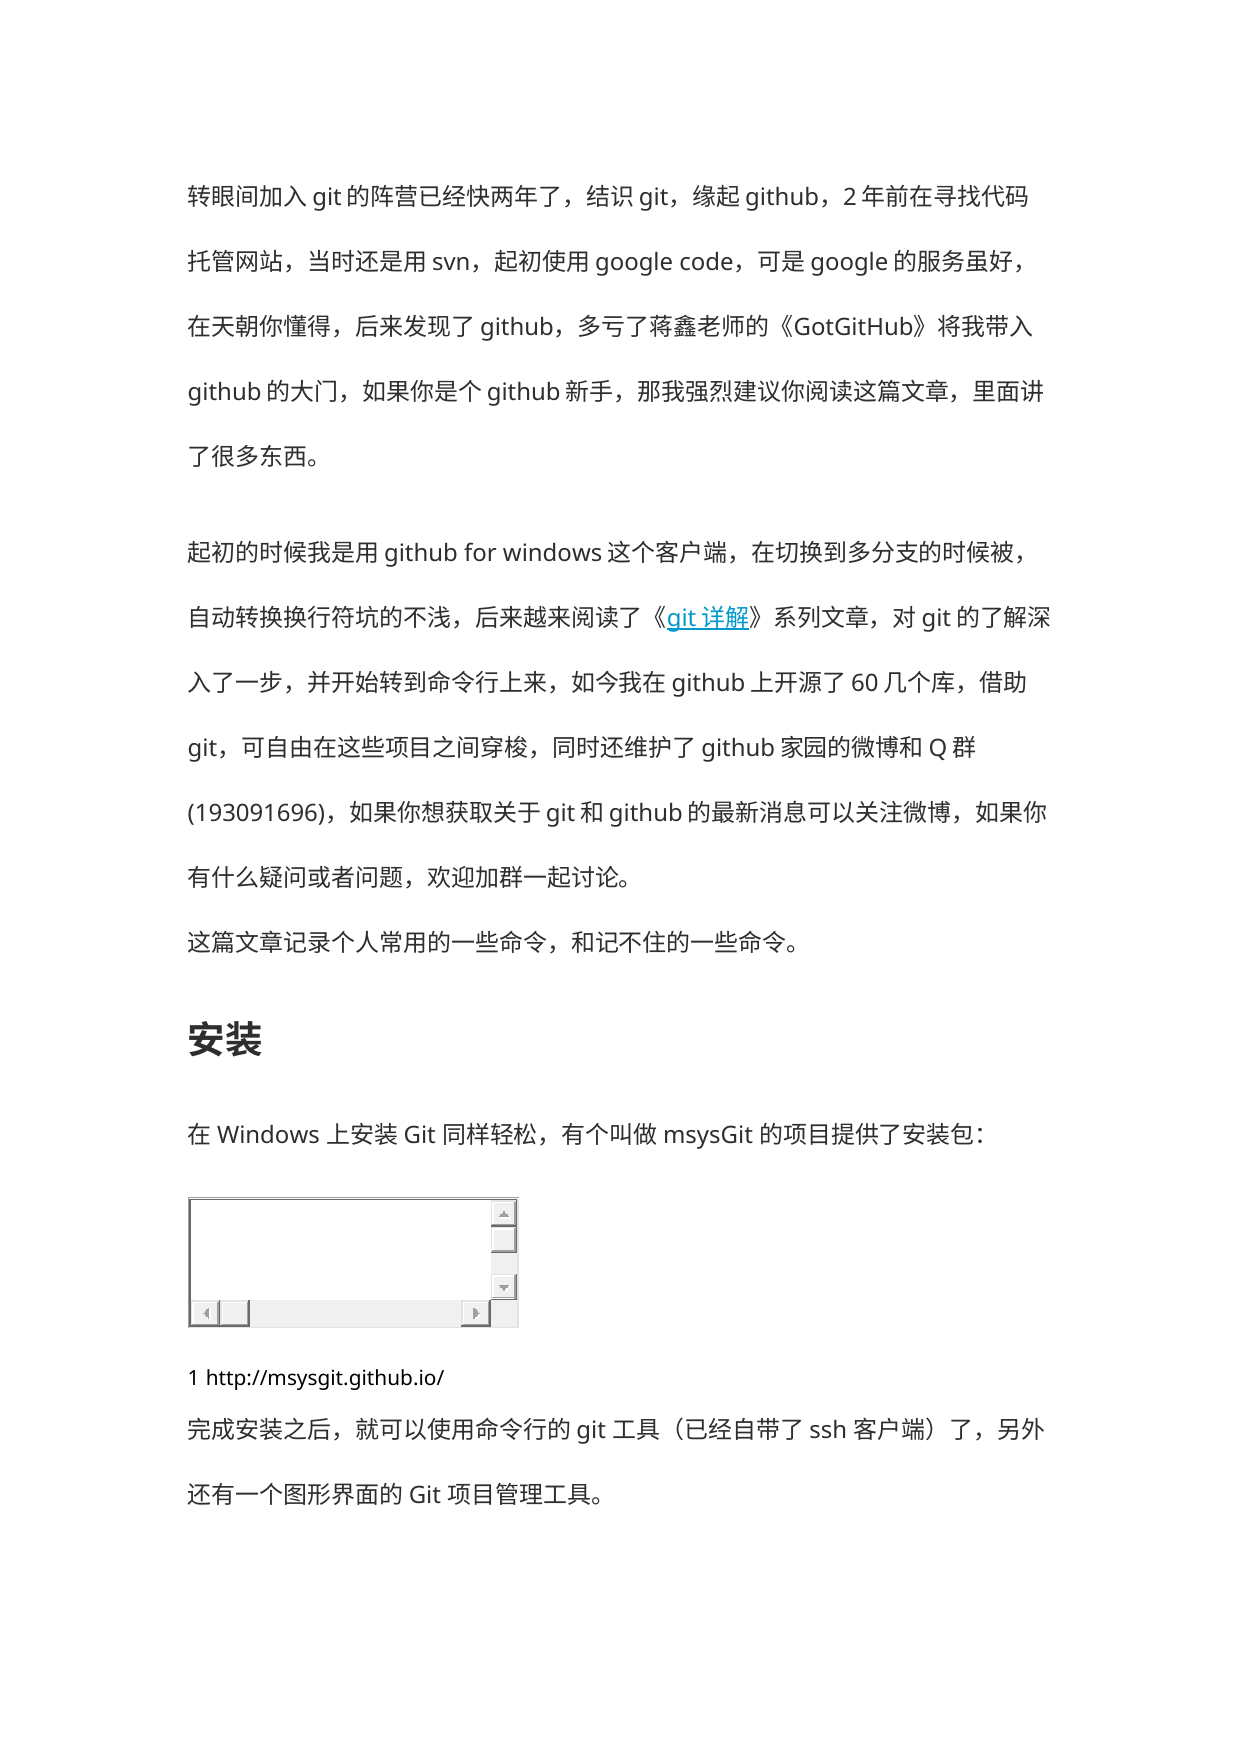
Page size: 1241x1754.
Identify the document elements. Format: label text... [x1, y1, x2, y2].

text 起初的时候我是用github for windows这个客户端，在切换到多分支的时候被，自动转换换行符坑的不浅，后来越来阅读了《git详解》系列文章，对git的了解深入了一步，并开始转到命令行上来，如今我在github上开源了60几个库，借助git，可自由在这些项目之间穿梭，同时还维护了github家园的微博和Q群(193091696)，如果你想获取关于git和github的最新消息可以关注微博，如果你有什么疑问或者问题，欢迎加群一起讨论。 [187, 518, 1053, 908]
text 安装 [187, 1004, 1053, 1069]
text 转眼间加入git的阵营已经快两年了，结识git，缘起github，2年前在寻找代码托管网站，当时还是用svn，起初使用google code，可是google的服务虽好，在天朝你懂得，后来发现了github，多亏了蒋鑫老师的《GotGitHub》将我带入github的大门，如果你是个github新手，那我强烈建议你阅读这篇文章，里面讲了很多东西。 [187, 162, 1053, 487]
table_header http://msysgit.github.io/ [204, 1360, 1061, 1395]
table_header 1 [186, 1360, 204, 1395]
text 这篇文章记录个人常用的一些命令，和记不住的一些命令。 [187, 908, 1053, 973]
text 完成安装之后，就可以使用命令行的 git 工具（已经自带了 ssh 客户端）了，另外还有一个图形界面的 Git 项目管理工具。 [187, 1395, 1053, 1525]
text 在 Windows 上安装 Git 同样轻松，有个叫做 msysGit 的项目提供了安装包： [187, 1101, 1053, 1166]
